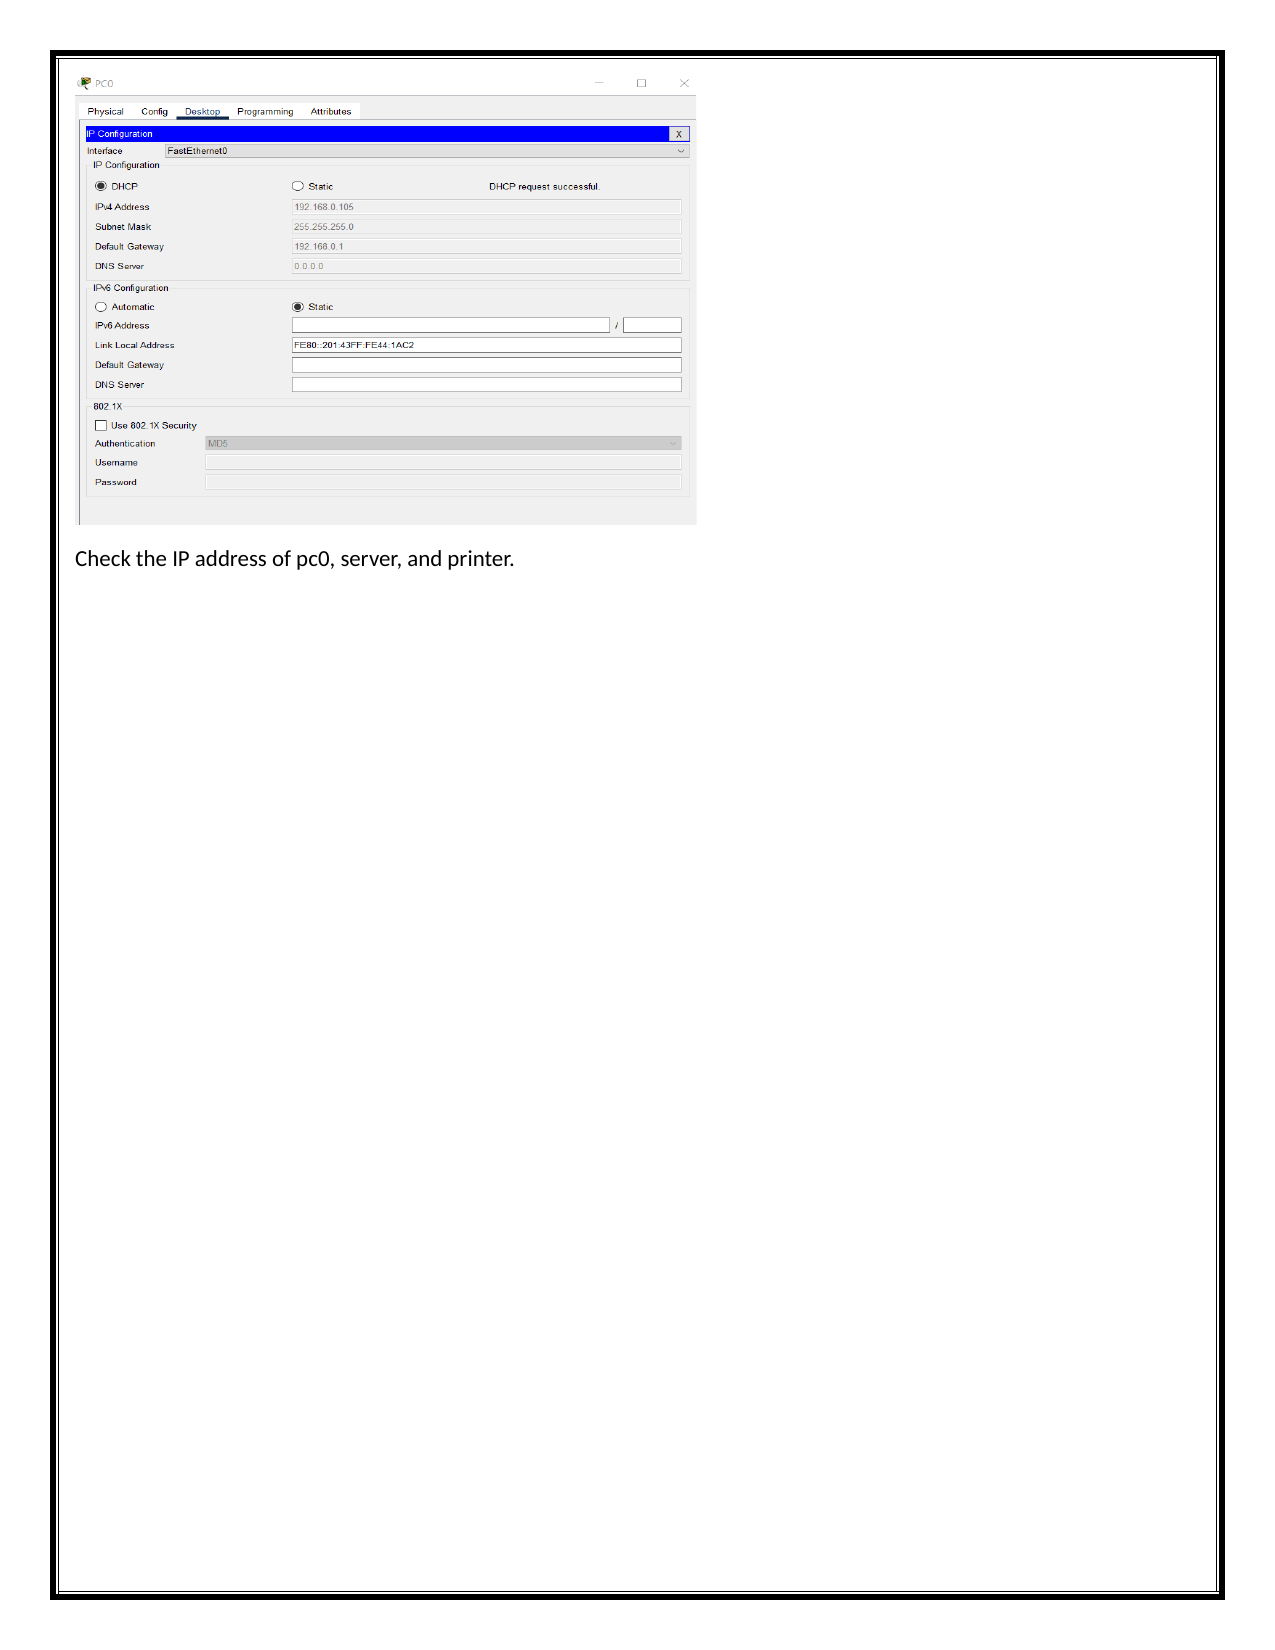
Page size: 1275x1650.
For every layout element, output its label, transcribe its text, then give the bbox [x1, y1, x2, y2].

picture [75, 75, 697, 525]
text Check the IP address of pc0, server, and printer. [75, 544, 1200, 572]
